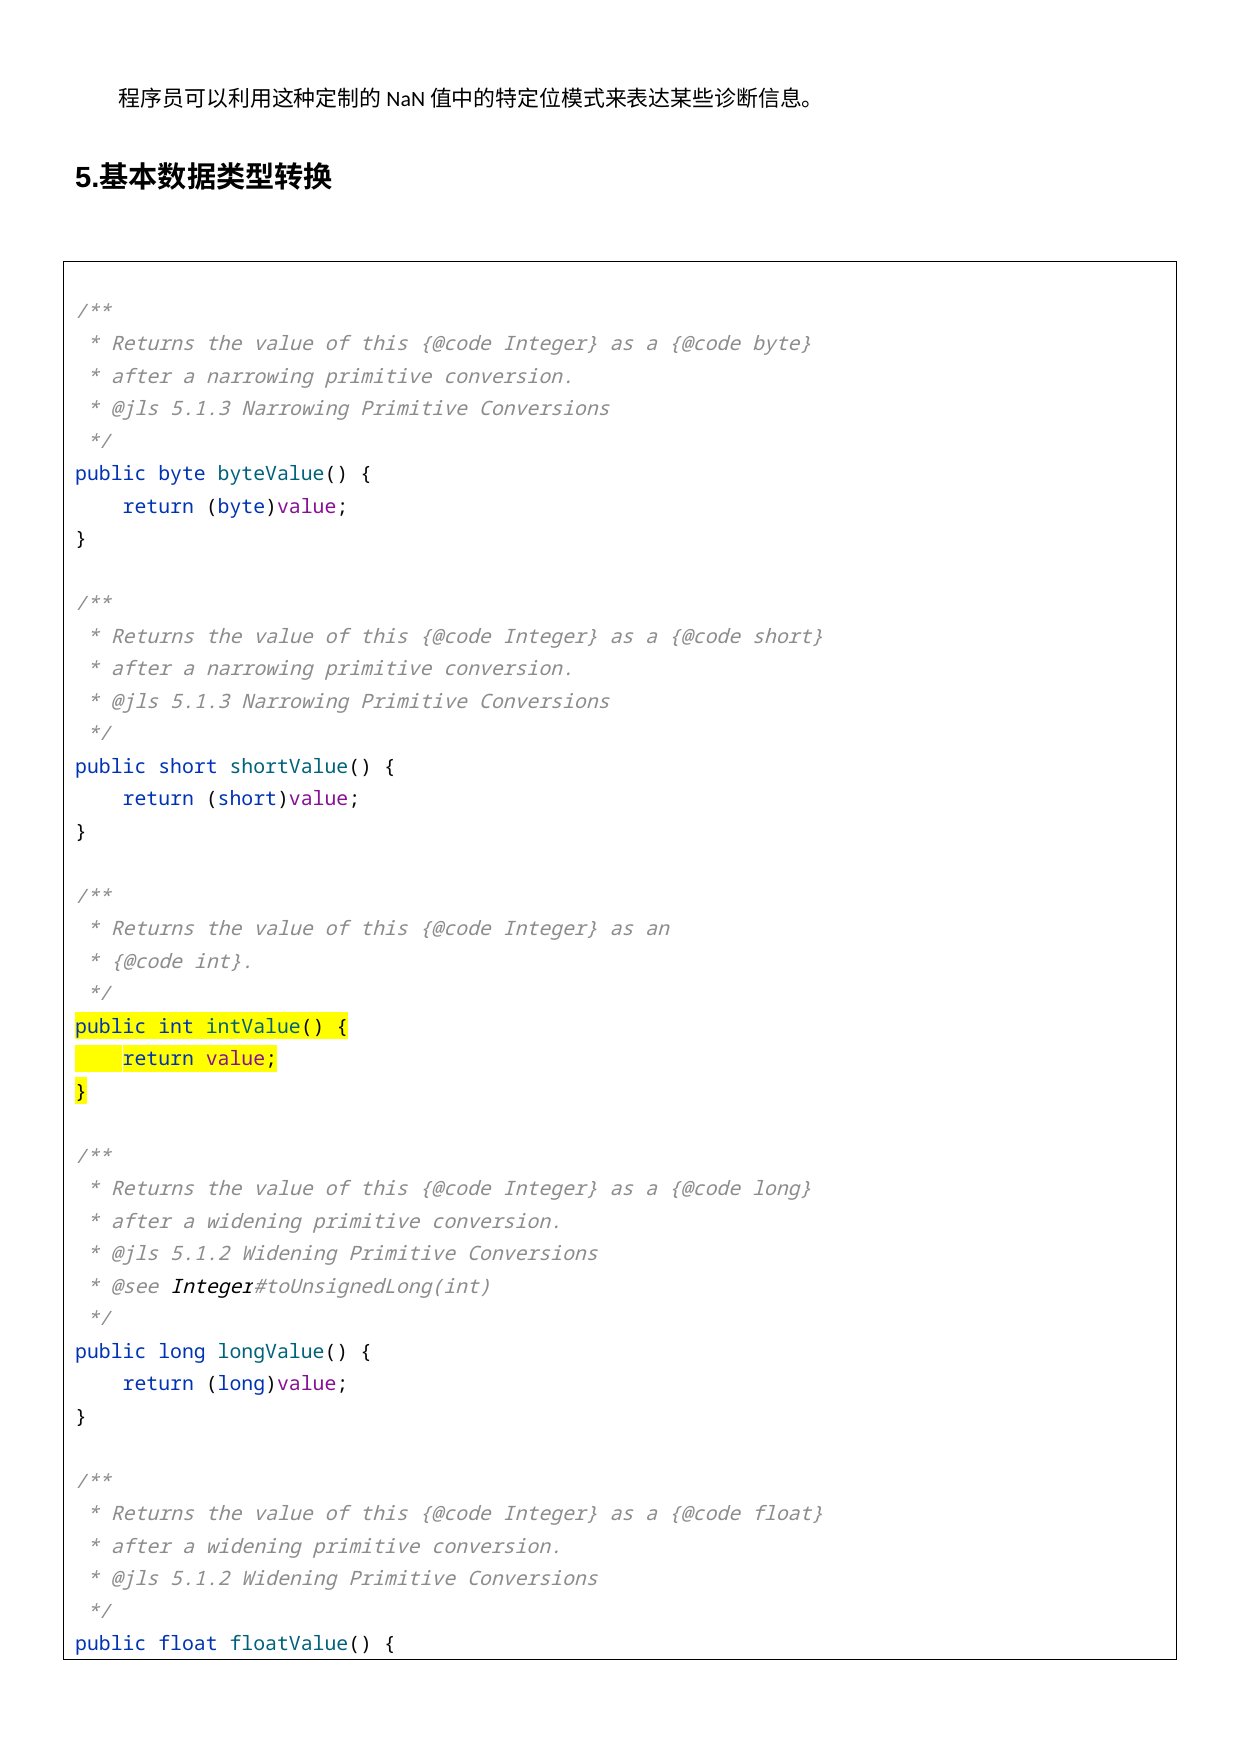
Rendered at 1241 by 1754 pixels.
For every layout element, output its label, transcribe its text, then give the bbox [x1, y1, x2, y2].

text 程序员可以利用这种定制的 NaN 值中的特定位模式来表达某些诊断信息。 [75, 81, 1165, 113]
picture [207, 1022, 212, 1031]
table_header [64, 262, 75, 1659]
subtitle 5.基本数据类型转换 [75, 142, 1165, 207]
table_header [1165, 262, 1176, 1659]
